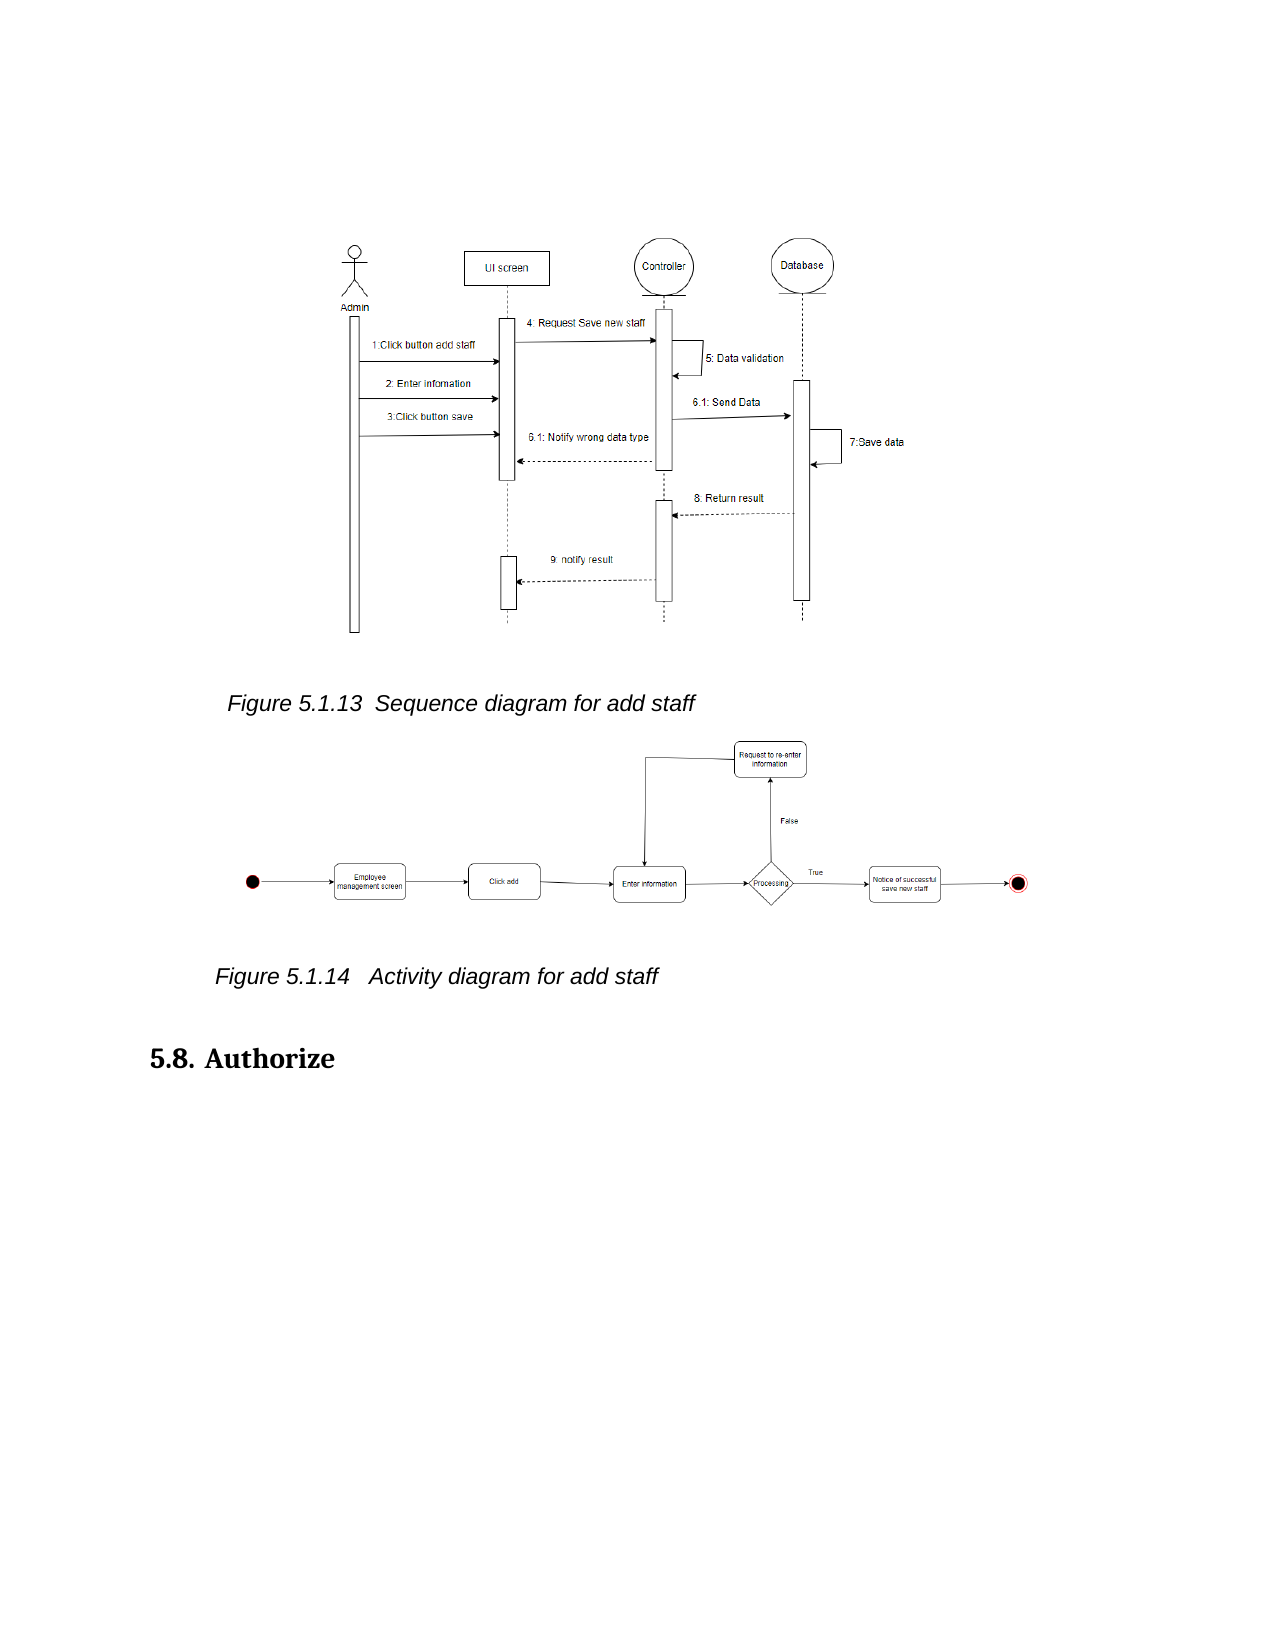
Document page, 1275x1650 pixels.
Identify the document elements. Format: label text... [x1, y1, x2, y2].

picture [204, 139, 937, 673]
subtitle Authorize [150, 1042, 1148, 1075]
text Figure 5.1.13 Sequence diagram for add staff [227, 690, 1148, 716]
picture [227, 729, 1032, 950]
text Figure 5.1.14 Activity diagram for add staff [127, 963, 1148, 989]
